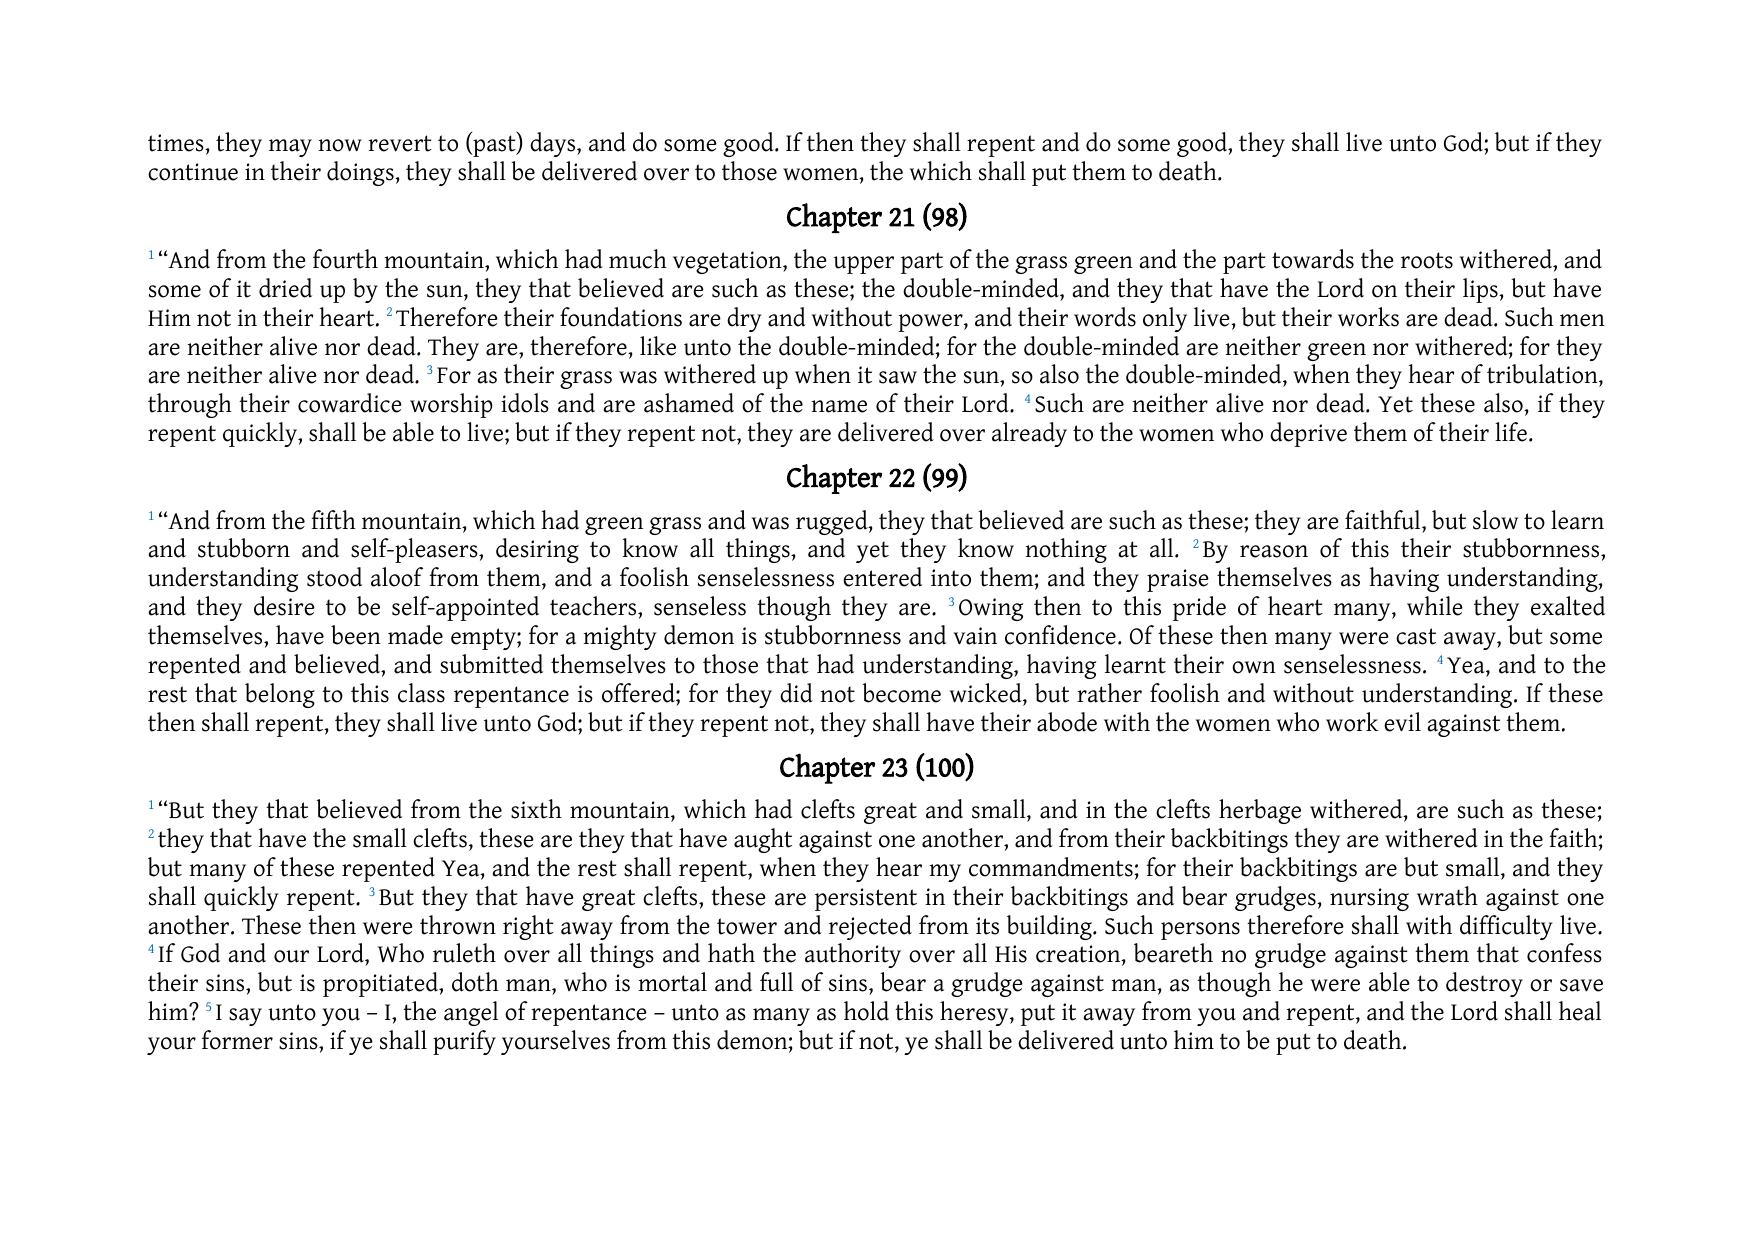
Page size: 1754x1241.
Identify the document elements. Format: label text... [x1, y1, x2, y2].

text 1 “And from the fifth mountain, which had green grass and was rugged, they that believed are such as these; they are faithful, but slow to learn and stubborn and self-pleasers, desiring to know all things, and yet they know nothing at all. 2 By reason of this their stubbornness, understanding stood aloof from them, and a foolish senselessness entered into them; and they praise themselves as having understanding, and they desire to be self-appointed teachers, senseless though they are. 3 Owing then to this pride of heart many, while they exalted themselves, have been made empty; for a mighty demon is stubbornness and vain confidence. Of these then many were cast away, but some repented and believed, and submitted themselves to those that had understanding, having learnt their own senselessness. 4 Yea, and to the rest that belong to this class repentance is offered; for they did not become wicked, but rather foolish and without understanding. If these then shall repent, they shall live unto God; but if they repent not, they shall have their abode with the women who work evil against them. [148, 507, 1606, 738]
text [148, 130, 1606, 188]
text 1 “And from the fourth mountain, which had much vegetation, the upper part of the grass green and the part towards the roots withered, and some of it dried up by the sun, they that believed are such as these; the double-minded, and they that have the Lord on their lips, but have Him not in their heart. 2 Therefore their foundations are dry and without power, and their words only live, but their works are dead. Such men are neither alive nor dead. They are, therefore, like unto the double-minded; for the double-minded are neither green nor withered; for they are neither alive nor dead. 3 For as their grass was withered up when it saw the sun, so also the double-minded, when they hear of tribulation, through their cowardice worship idols and are ashamed of the name of their Lord. 4 Such are neither alive nor dead. Yet these also, if they repent quickly, shall be able to live; but if they repent not, they are delivered over already to the women who deprive them of their life. [148, 246, 1606, 448]
text Chapter 21 (98) [148, 200, 1606, 234]
text Chapter 23 (100) [148, 750, 1606, 784]
text 1 “But they that believed from the sixth mountain, which had clefts great and small, and in the clefts herbage withered, are such as these; 2 they that have the small clefts, these are they that have aught against one another, and from their backbitings they are withered in the faith; but many of these repented Yea, and the rest shall repent, when they hear my commandments; for their backbitings are but small, and they shall quickly repent. 3 But they that have great clefts, these are persistent in their backbitings and bear grudges, nursing wrath against one another. These then were thrown right away from the tower and rejected from its building. Such persons therefore shall with difficulty live. 4 If God and our Lord, Who ruleth over all things and hath the authority over all His creation, beareth no grudge against them that confess their sins, but is propitiated, doth man, who is mortal and full of sins, bear a grudge against man, as though he were able to destroy or save him? 5 I say unto you – I, the angel of repentance – unto as many as hold this heresy, put it away from you and repent, and the Lord shall heal your former sins, if ye shall purify yourselves from this demon; but if not, ye shall be delivered unto him to be put to death. [148, 797, 1606, 1056]
text Chapter 22 (99) [148, 461, 1606, 494]
